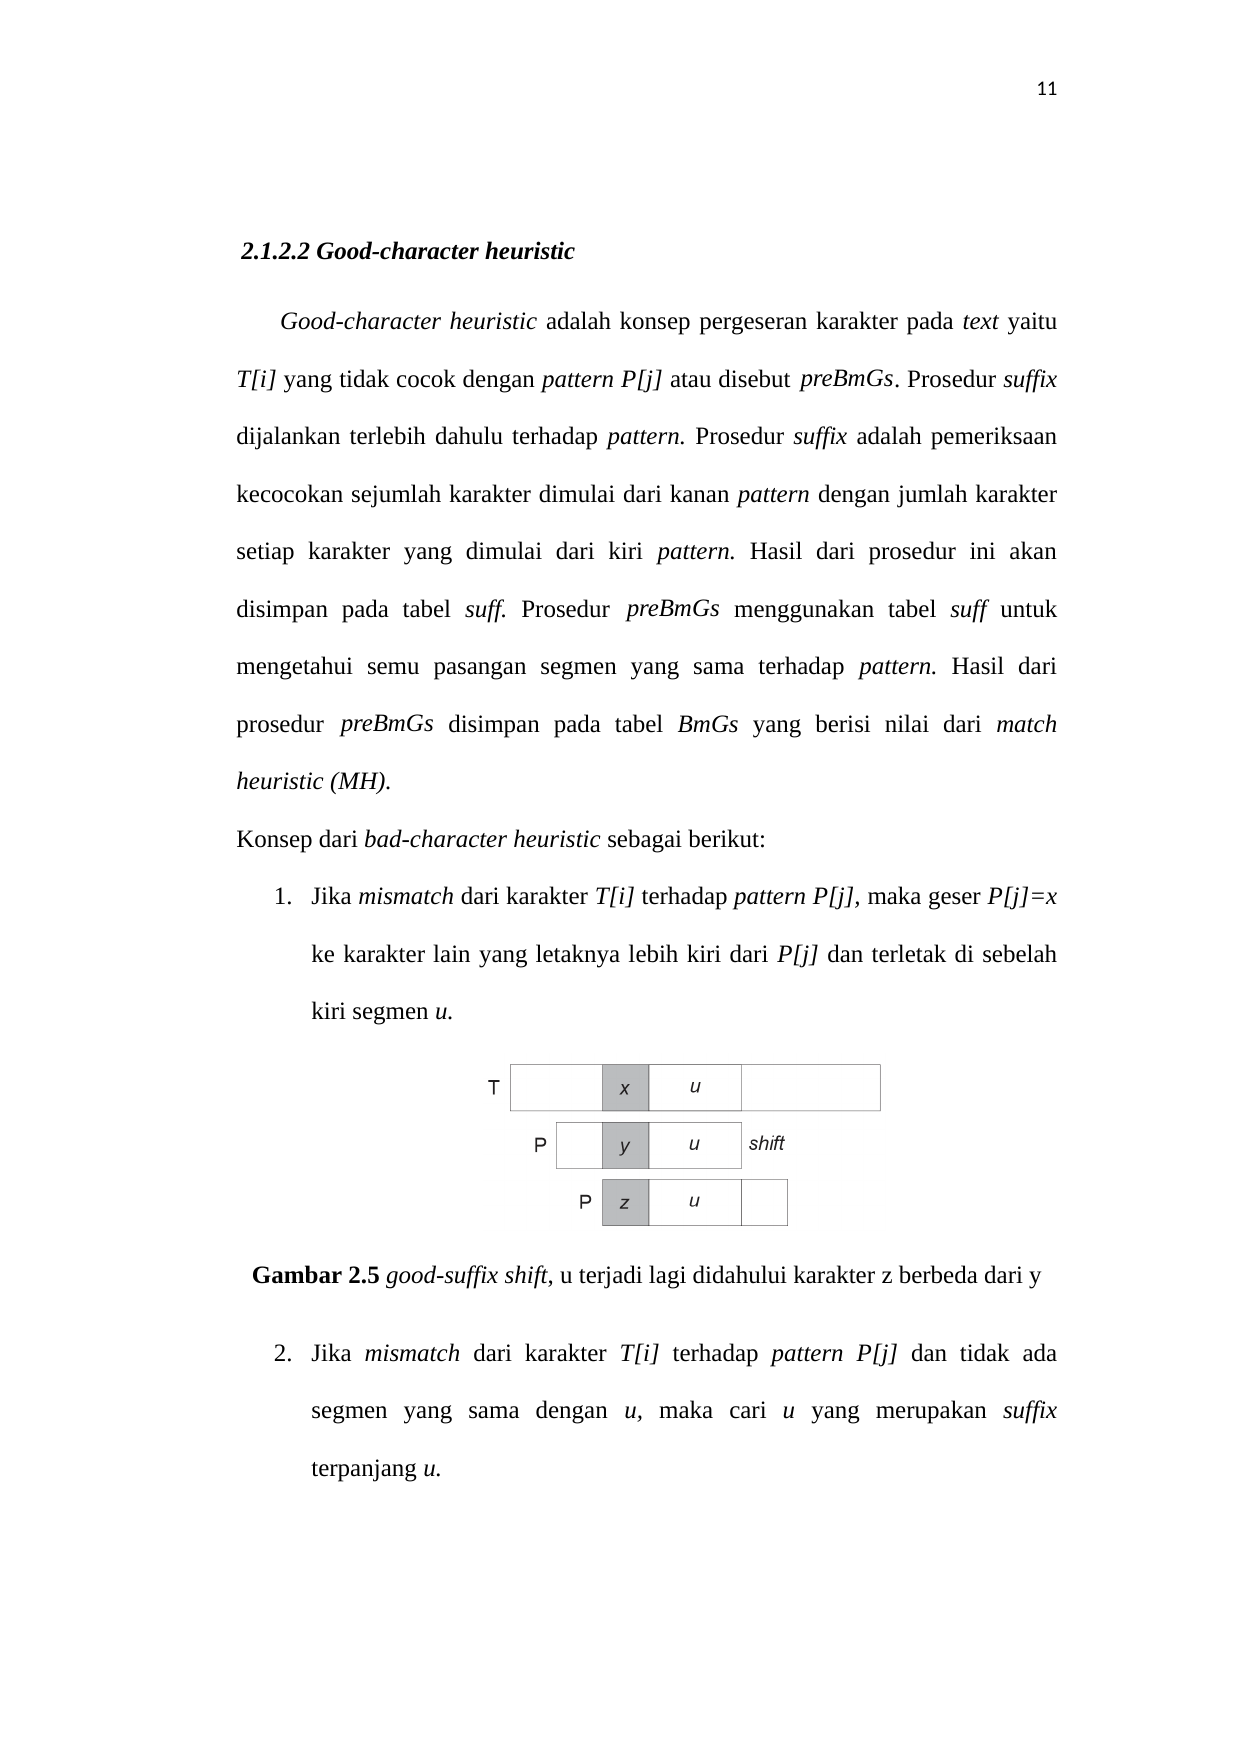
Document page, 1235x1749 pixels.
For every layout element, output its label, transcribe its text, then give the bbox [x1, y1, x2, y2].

list Konsep dari bad-character heuristic sebagai berikut: [236, 824, 1057, 852]
picture [482, 1053, 886, 1231]
list Good-character heuristic adalah konsep pergeseran karakter pada text yaitu T[i] yang tidak cocok dengan pattern P[j] atau disebut . Prosedur suffix dijalankan terlebih dahulu terhadap pattern. Prosedur suffix adalah pemeriksaan kecocokan sejumlah karakter dimulai dari kanan pattern dengan jumlah karakter setiap karakter yang dimulai dari kiri pattern. Hasil dari prosedur ini akan disimpan pada tabel suff. Prosedur menggunakan tabel suff untuk mengetahui semu pasangan segmen yang sama terhadap pattern. Hasil dari prosedur disimpan pada tabel BmGs yang berisi nilai dari match heuristic (MH). [236, 306, 1057, 795]
list Jika mismatch dari karakter T[i] terhadap pattern P[j] dan tidak ada segmen yang sama dengan u, maka cari u yang merupakan suffix terpanjang u. [274, 1338, 1057, 1482]
subtitle Good-character heuristic [241, 236, 1057, 265]
list Jika mismatch dari karakter T[i] terhadap pattern P[j], maka geser P[j]=x ke karakter lain yang letaknya lebih kiri dari P[j] dan terletak di sebelah kiri segmen u. [274, 881, 1057, 1025]
text Gambar 2.5 good-suffix shift, u terjadi lagi didahului karakter z berbeda dari y [236, 1260, 1057, 1288]
